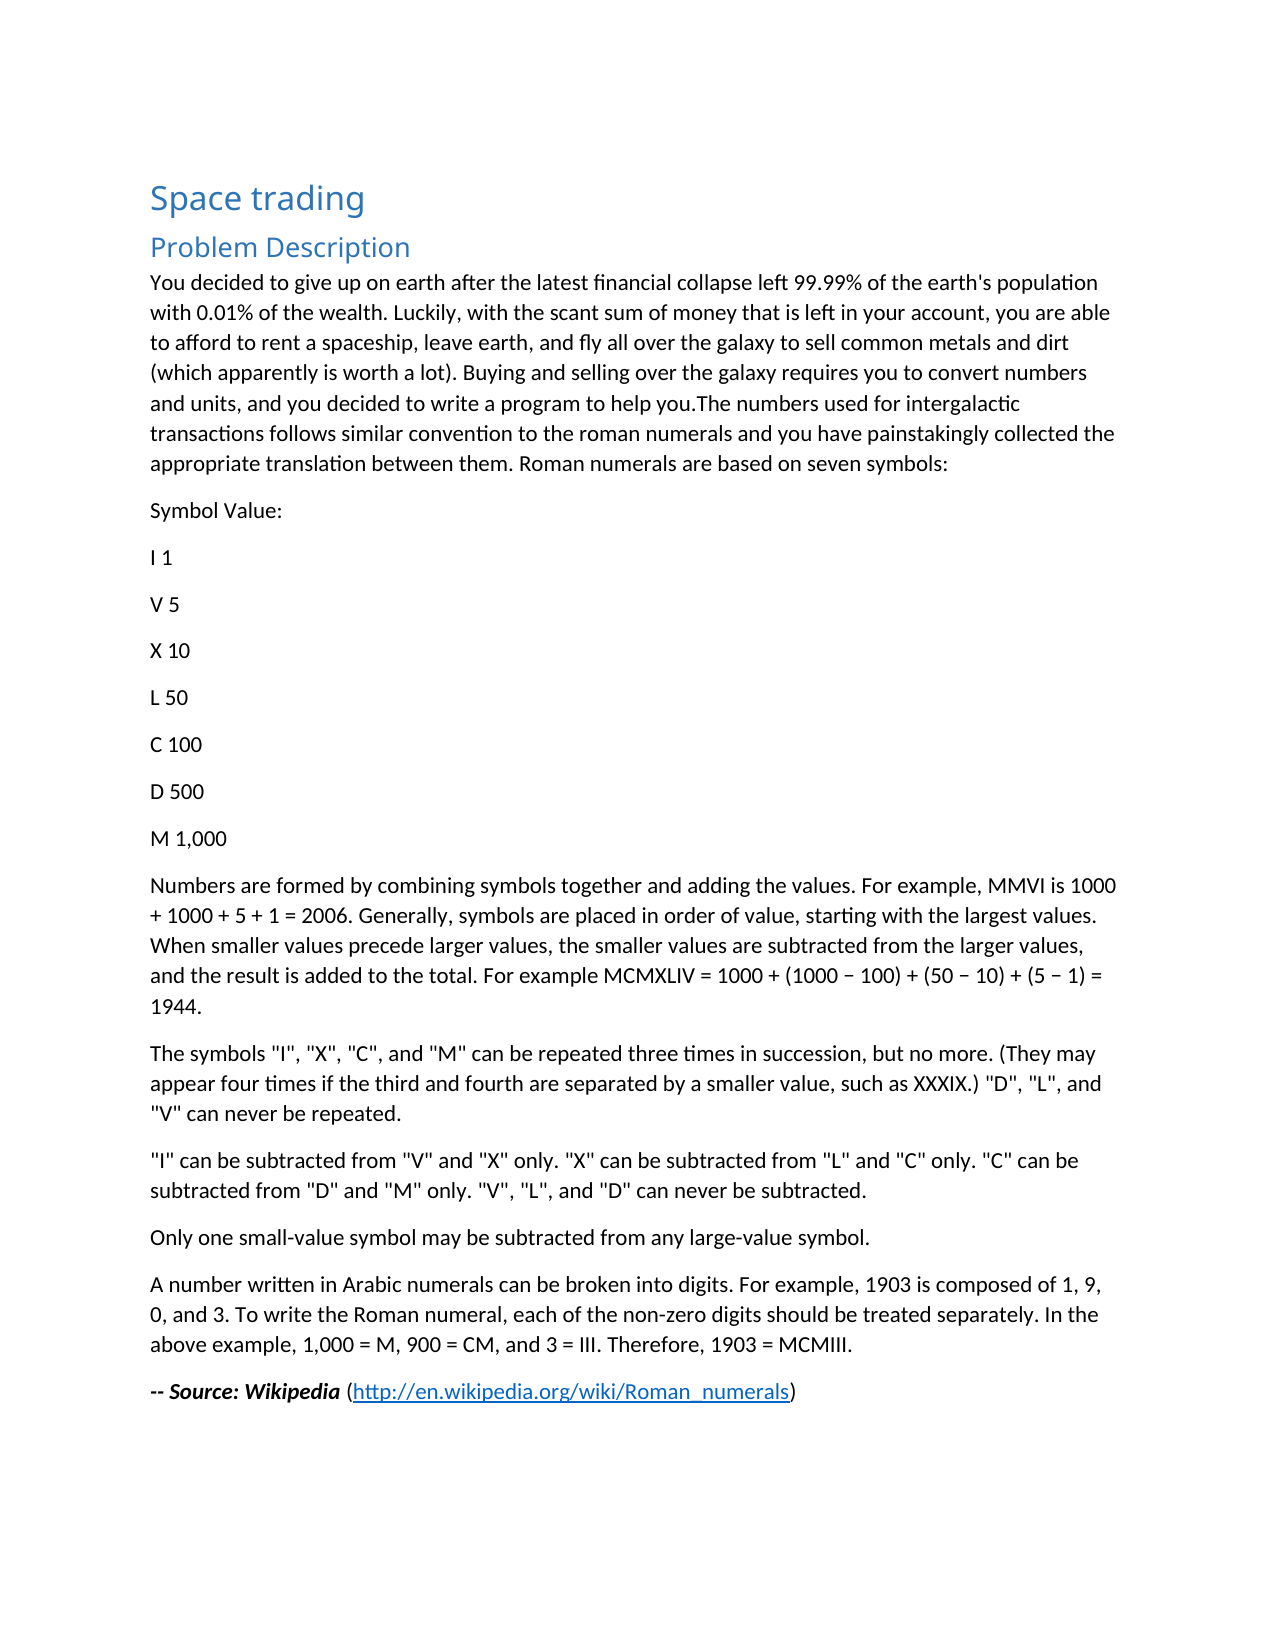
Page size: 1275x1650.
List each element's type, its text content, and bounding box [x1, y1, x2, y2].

text L 50 [150, 683, 1125, 712]
text You decided to give up on earth after the latest financial collapse left 99.99% of the earth's population with 0.01% of the wealth. Luckily, with the scant sum of money that is left in your account, you are able to afford to rent a spaceship, leave earth, and fly all over the galaxy to sell common metals and dirt (which apparently is worth a lot). Buying and selling over the galaxy requires you to convert numbers and units, and you decided to write a program to help you.The numbers used for intergalactic transactions follows similar convention to the roman numerals and you have painstakingly collected the appropriate translation between them. Roman numerals are based on seven symbols: [150, 268, 1125, 477]
subtitle Problem Description [150, 228, 1125, 265]
text -- Source: Wikipedia (http://en.wikipedia.org/wiki/Roman_numerals) [150, 1377, 1125, 1405]
text V 5 [150, 590, 1125, 618]
text M 1,000 [150, 824, 1125, 852]
text I 1 [150, 543, 1125, 571]
text X 10 [150, 637, 1125, 665]
text C 100 [150, 730, 1125, 758]
text The symbols "I", "X", "C", and "M" can be repeated three times in succession, but no more. (They may appear four times if the third and fourth are separated by a smaller value, such as XXXIX.) "D", "L", and "V" can never be repeated. [150, 1039, 1125, 1127]
subtitle Space trading [150, 175, 1125, 220]
text "I" can be subtracted from "V" and "X" only. "X" can be subtracted from "L" and "C" only. "C" can be subtracted from "D" and "M" only. "V", "L", and "D" can never be subtracted. [150, 1146, 1125, 1204]
text Numbers are formed by combining symbols together and adding the values. For example, MMVI is 1000 + 1000 + 5 + 1 = 2006. Generally, symbols are placed in order of value, starting with the largest values. When smaller values precede larger values, the smaller values are subtracted from the larger values, and the result is added to the total. For example MCMXLIV = 1000 + (1000 − 100) + (50 − 10) + (5 − 1) = 1944. [150, 871, 1125, 1020]
text D 500 [150, 777, 1125, 805]
text Symbol Value: [150, 496, 1125, 524]
text A number written in Arabic numerals can be broken into digits. For example, 1903 is composed of 1, 9, 0, and 3. To write the Roman numeral, each of the non-zero digits should be treated separately. In the above example, 1,000 = M, 900 = CM, and 3 = III. Therefore, 1903 = MCMIII. [150, 1270, 1125, 1358]
text Only one small-value symbol may be subtracted from any large-value symbol. [150, 1223, 1125, 1251]
